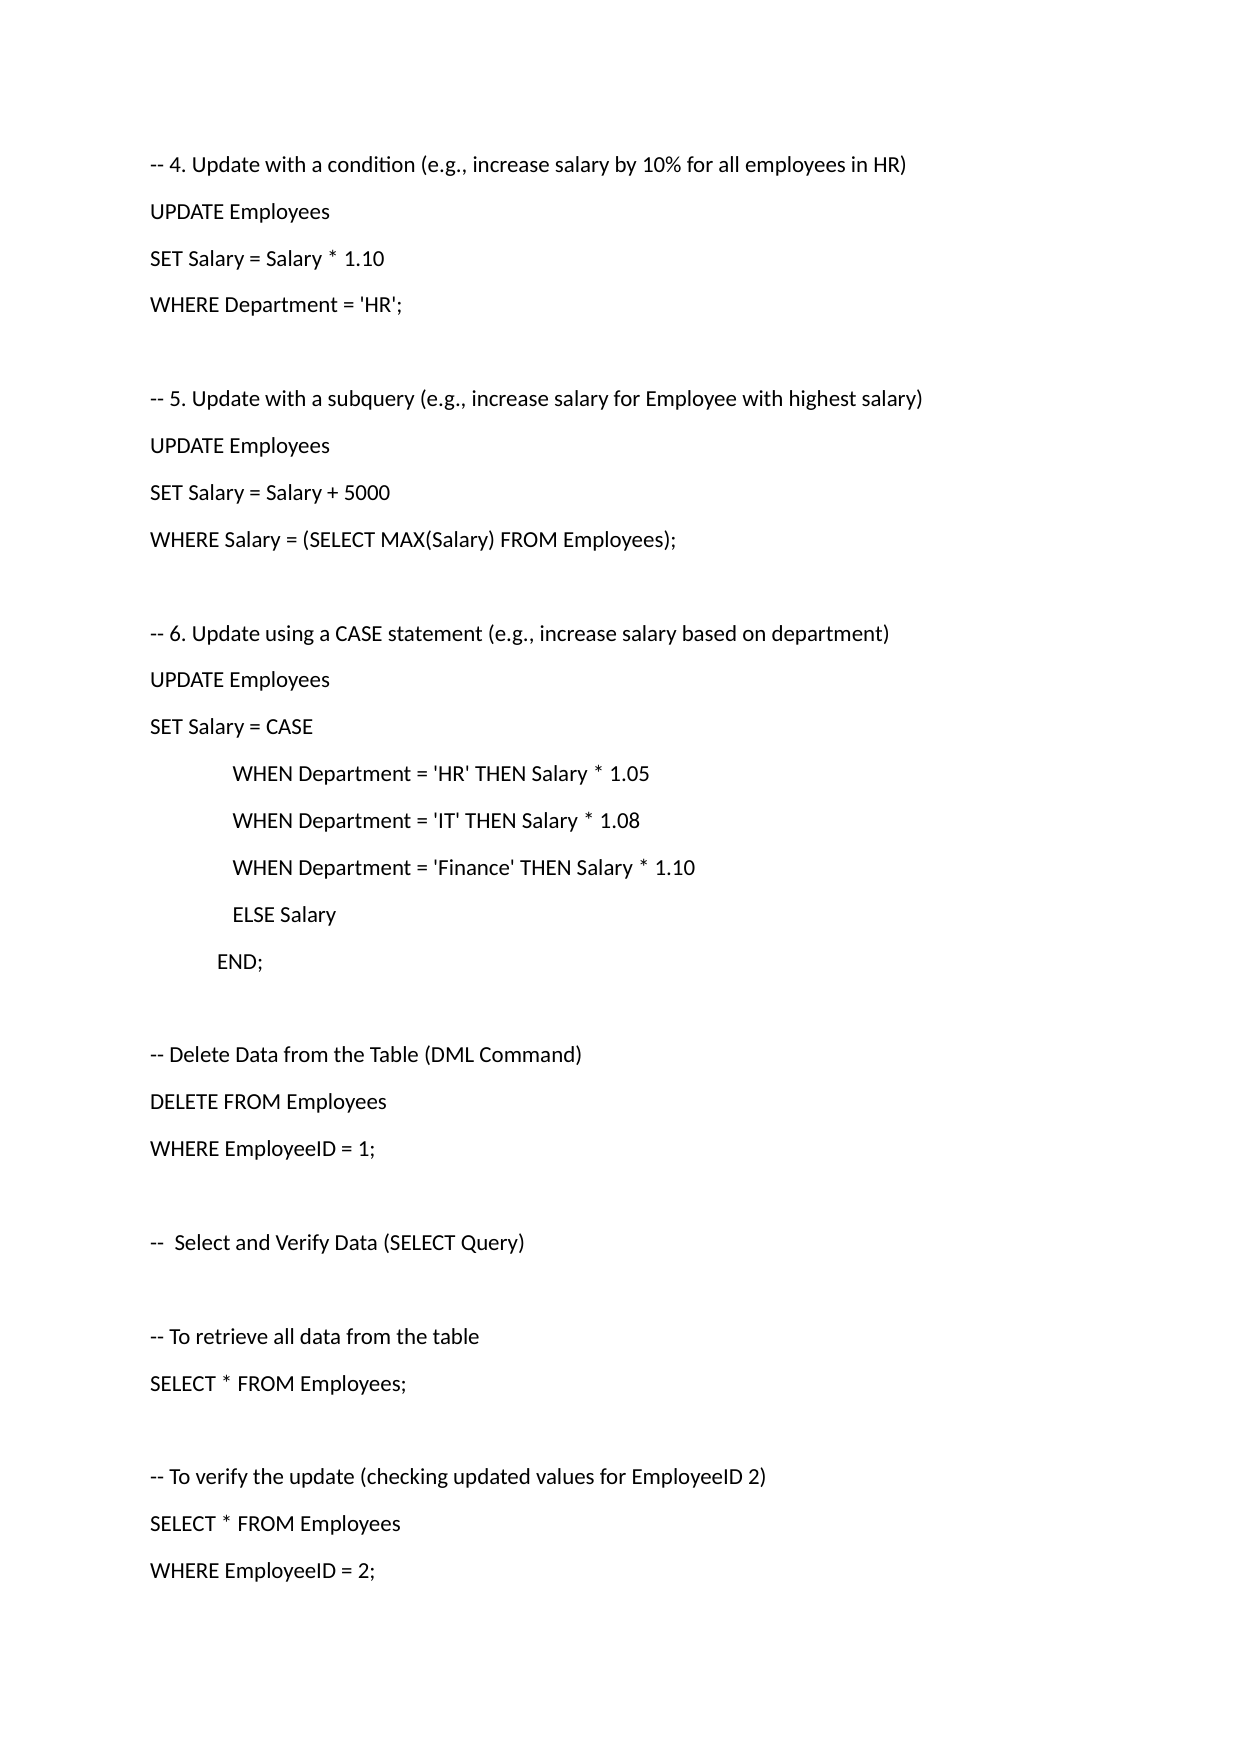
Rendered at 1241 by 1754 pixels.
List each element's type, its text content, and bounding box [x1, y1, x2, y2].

text WHEN Department = 'IT' THEN Salary * 1.08 [150, 806, 1090, 834]
text UPDATE Employees [150, 431, 1090, 459]
text WHERE Salary = (SELECT MAX(Salary) FROM Employees); [150, 525, 1090, 553]
text WHEN Department = 'Finance' THEN Salary * 1.10 [150, 853, 1090, 881]
text SET Salary = Salary + 5000 [150, 478, 1090, 506]
text SET Salary = CASE [150, 712, 1090, 741]
text SELECT * FROM Employees; [150, 1369, 1090, 1397]
text WHEN Department = 'HR' THEN Salary * 1.05 [150, 759, 1090, 787]
text SET Salary = Salary * 1.10 [150, 244, 1090, 272]
text DELETE FROM Employees [150, 1087, 1090, 1116]
text -- 6. Update using a CASE statement (e.g., increase salary based on department) [150, 619, 1090, 647]
text SELECT * FROM Employees [150, 1509, 1090, 1537]
text END; [150, 947, 1090, 975]
text -- To verify the update (checking updated values for EmployeeID 2) [150, 1462, 1090, 1491]
text WHERE Department = 'HR'; [150, 291, 1090, 319]
text WHERE EmployeeID = 1; [150, 1134, 1090, 1162]
text -- 4. Update with a condition (e.g., increase salary by 10% for all employees in HR) [150, 150, 1090, 178]
text -- Select and Verify Data (SELECT Query) [150, 1228, 1090, 1256]
text UPDATE Employees [150, 666, 1090, 694]
text -- 5. Update with a subquery (e.g., increase salary for Employee with highest salary) [150, 384, 1090, 412]
text -- To retrieve all data from the table [150, 1322, 1090, 1350]
text -- Delete Data from the Table (DML Command) [150, 1041, 1090, 1069]
text WHERE EmployeeID = 2; [150, 1556, 1090, 1584]
text UPDATE Employees [150, 197, 1090, 225]
text ELSE Salary [150, 900, 1090, 928]
